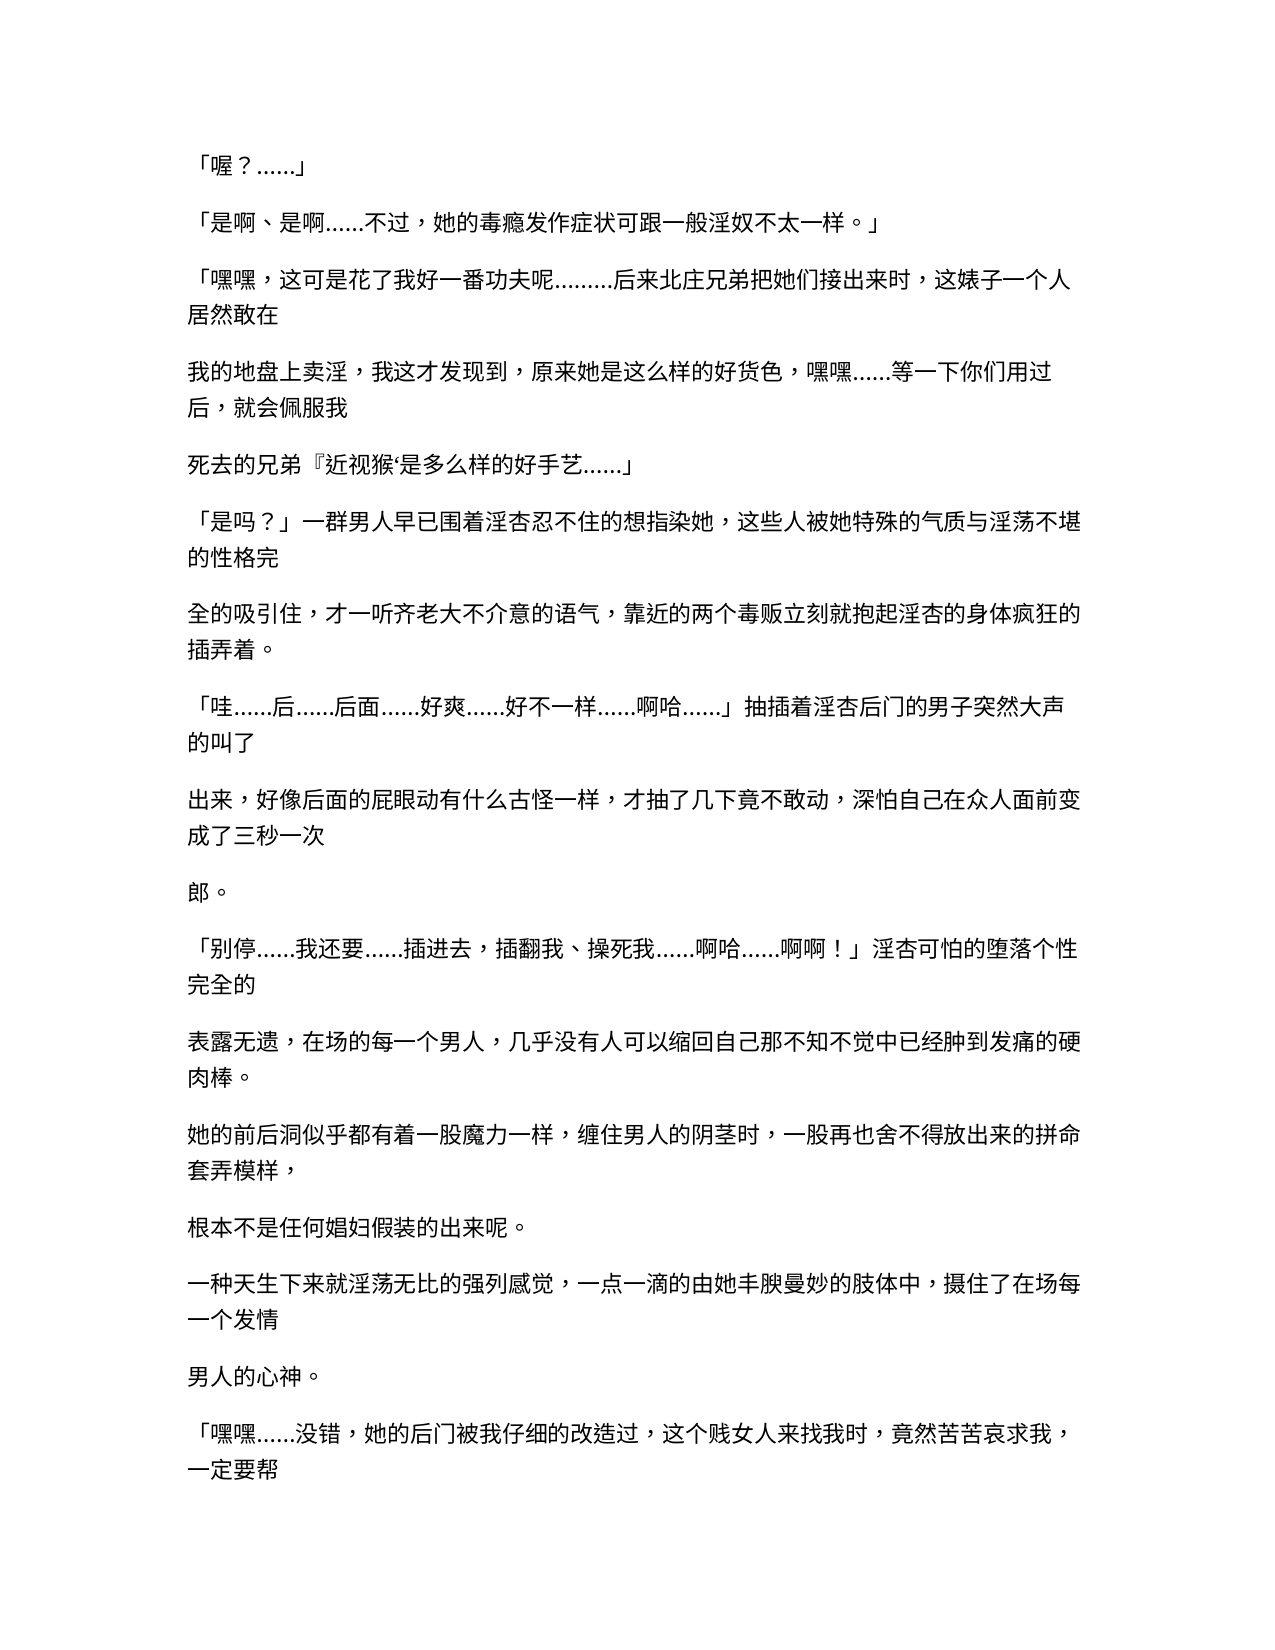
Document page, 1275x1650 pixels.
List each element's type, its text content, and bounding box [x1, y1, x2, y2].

text 全的吸引住，才一听齐老大不介意的语气，靠近的两个毒贩立刻就抱起淫杏的身体疯狂的插弄着。 [187, 598, 1087, 666]
text 「是啊、是啊……不过，她的毒瘾发作症状可跟一般淫奴不太一样。」 [187, 207, 1087, 238]
text 一种天生下来就淫荡无比的强列感觉，一点一滴的由她丰腴曼妙的肢体中，摄住了在场每一个发情 [187, 1268, 1087, 1335]
text 我的地盘上卖淫，我这才发现到，原来她是这么样的好货色，嘿嘿……等一下你们用过后，就会佩服我 [187, 356, 1087, 423]
text 表露无遗，在场的每一个男人，几乎没有人可以缩回自己那不知不觉中已经肿到发痛的硬肉棒。 [187, 1026, 1087, 1093]
text 死去的兄弟『近视猴‘是多么样的好手艺……」 [187, 449, 1087, 480]
text 「别停……我还要……插进去，插翻我、操死我……啊哈……啊啊！」淫杏可怕的堕落个性完全的 [187, 933, 1087, 1001]
text 郎。 [187, 877, 1087, 908]
text 出来，好像后面的屁眼动有什么古怪一样，才抽了几下竟不敢动，深怕自己在众人面前变成了三秒一次 [187, 784, 1087, 851]
text 「嘿嘿……没错，她的后门被我仔细的改造过，这个贱女人来找我时，竟然苦苦哀求我，一定要帮 [187, 1418, 1087, 1485]
text 她的前后洞似乎都有着一股魔力一样，缠住男人的阴茎时，一股再也舍不得放出来的拼命套弄模样， [187, 1119, 1087, 1186]
text 「哇……后……后面……好爽……好不一样……啊哈……」抽插着淫杏后门的男子突然大声的叫了 [187, 691, 1087, 758]
text 「嘿嘿，这可是花了我好一番功夫呢………后来北庄兄弟把她们接出来时，这婊子一个人居然敢在 [187, 263, 1087, 331]
text 「喔？……」 [187, 150, 1087, 181]
text 男人的心神。 [187, 1361, 1087, 1392]
text 根本不是任何娼妇假装的出来呢。 [187, 1211, 1087, 1243]
text 「是吗？」一群男人早已围着淫杏忍不住的想指染她，这些人被她特殊的气质与淫荡不堪的性格完 [187, 506, 1087, 573]
